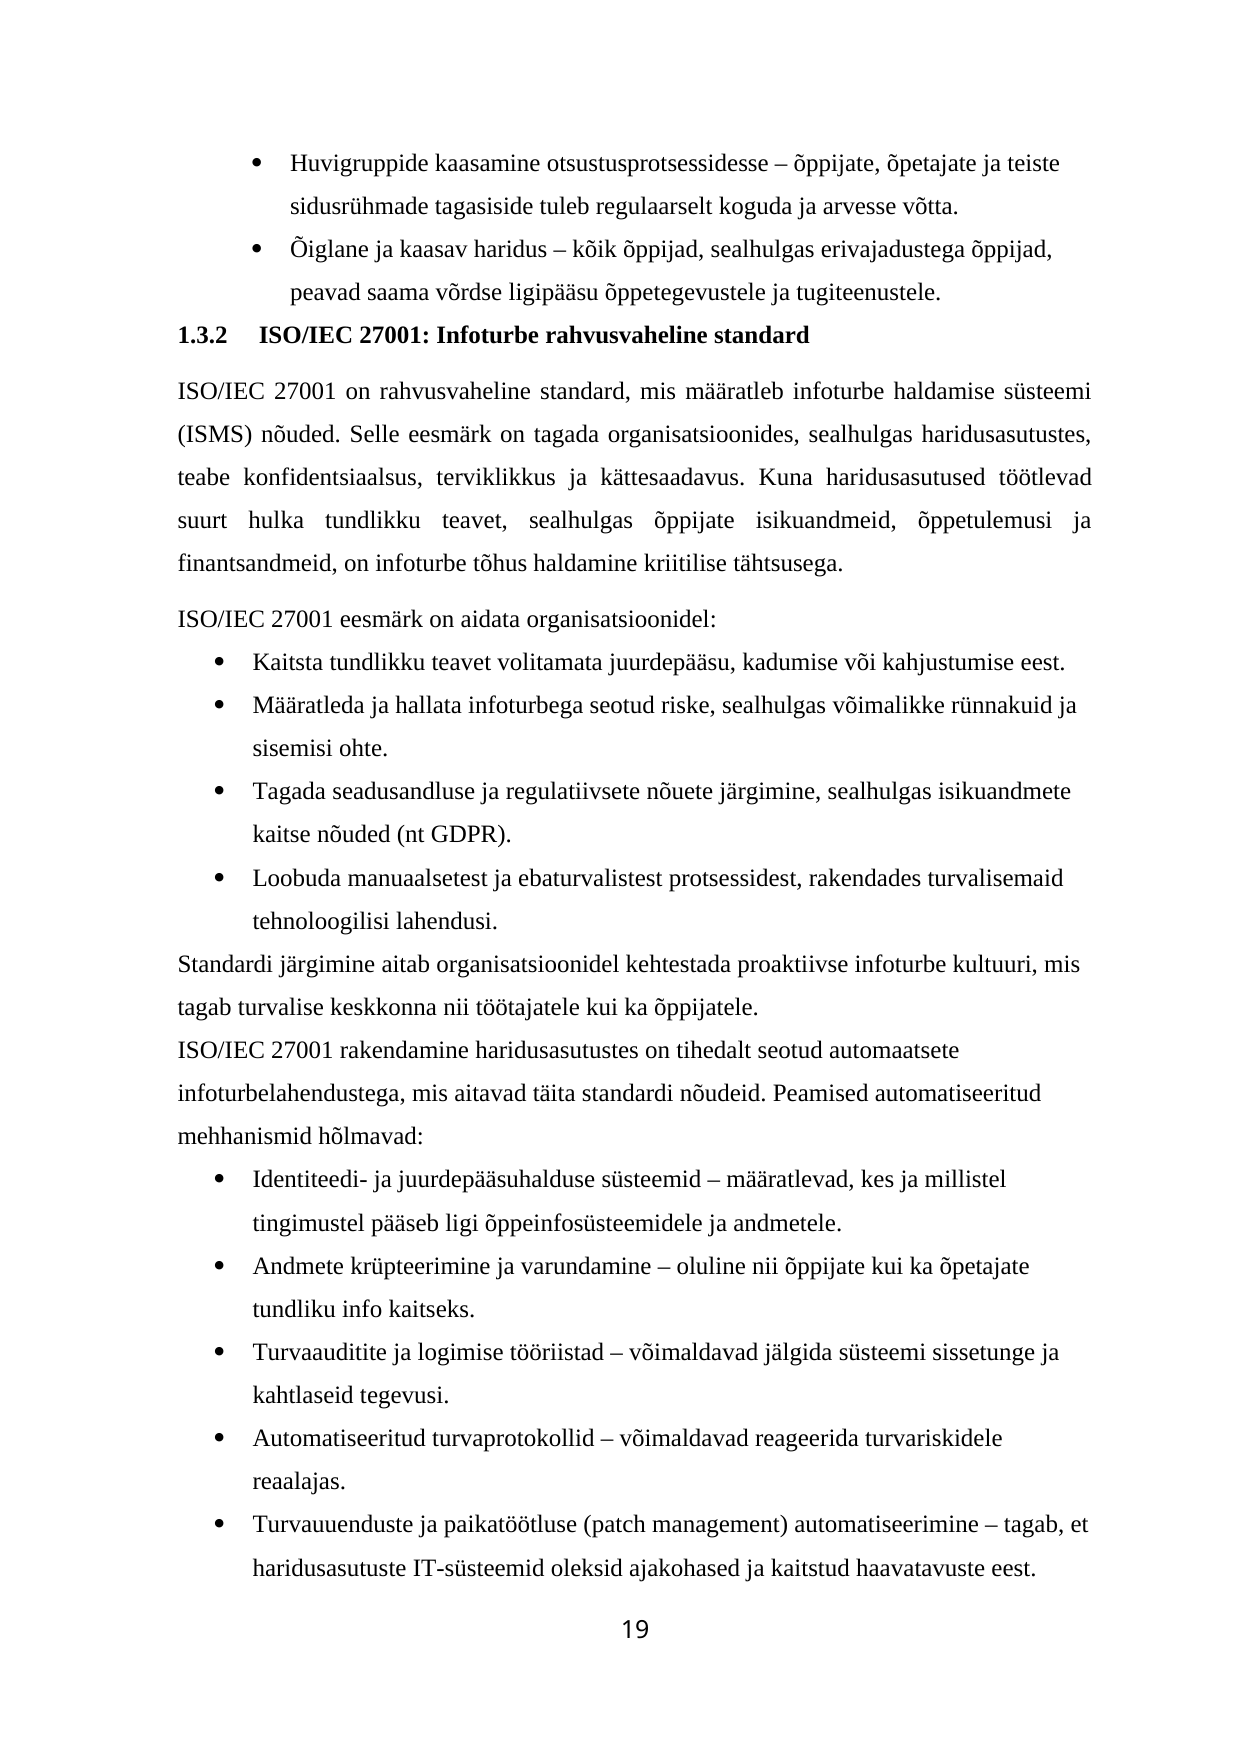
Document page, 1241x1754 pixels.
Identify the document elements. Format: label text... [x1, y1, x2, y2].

list Tagada seadusandluse ja regulatiivsete nõuete järgimine, sealhulgas isikuandmete kaitse nõuded (nt GDPR). [215, 776, 1092, 848]
text ISO/IEC 27001 eesmärk on aidata organisatsioonidel: [177, 604, 1092, 633]
list Määratleda ja hallata infoturbega seotud riske, sealhulgas võimalikke rünnakuid ja sisemisi ohte. [215, 690, 1092, 762]
text Standardi järgimine aitab organisatsioonidel kehtestada proaktiivse infoturbe kultuuri, mis tagab turvalise keskkonna nii töötajatele kui ka õppijatele. [177, 949, 1092, 1021]
subtitle ISO/IEC 27001: Infoturbe rahvusvaheline standard [177, 320, 1092, 349]
text ISO/IEC 27001 on rahvusvaheline standard, mis määratleb infoturbe haldamise süsteemi (ISMS) nõuded. Selle eesmärk on tagada organisatsioonides, sealhulgas haridusasutustes, teabe konfidentsiaalsus, terviklikkus ja kättesaadavus. Kuna haridusasutused töötlevad suurt hulka tundlikku teavet, sealhulgas õppijate isikuandmeid, õppetulemusi ja finantsandmeid, on infoturbe tõhus haldamine kriitilise tähtsusega. [177, 376, 1092, 577]
list Turvaauditite ja logimise tööriistad – võimaldavad jälgida süsteemi sissetunge ja kahtlaseid tegevusi. [215, 1337, 1092, 1409]
list Andmete krüpteerimine ja varundamine – oluline nii õppijate kui ka õpetajate tundliku info kaitseks. [215, 1251, 1092, 1323]
list Kaitsta tundlikku teavet volitamata juurdepääsu, kadumise või kahjustumise eest. [215, 647, 1092, 676]
list Identiteedi- ja juurdepääsuhalduse süsteemid – määratlevad, kes ja millistel tingimustel pääseb ligi õppeinfosüsteemidele ja andmetele. [215, 1164, 1092, 1236]
list Õiglane ja kaasav haridus – kõik õppijad, sealhulgas erivajadustega õppijad, peavad saama võrdse ligipääsu õppetegevustele ja tugiteenustele. [252, 234, 1092, 306]
text ISO/IEC 27001 rakendamine haridusasutustes on tihedalt seotud automaatsete infoturbelahendustega, mis aitavad täita standardi nõudeid. Peamised automatiseeritud mehhanismid hõlmavad: [177, 1035, 1092, 1150]
list Automatiseeritud turvaprotokollid – võimaldavad reageerida turvariskidele reaalajas. [215, 1423, 1092, 1495]
list Huvigruppide kaasamine otsustusprotsessidesse – õppijate, õpetajate ja teiste sidusrühmade tagasiside tuleb regulaarselt koguda ja arvesse võtta. [252, 148, 1092, 219]
list Turvauuenduste ja paikatöötluse (patch management) automatiseerimine – tagab, et haridusasutuste IT-süsteemid oleksid ajakohased ja kaitstud haavatavuste eest. [215, 1509, 1092, 1581]
list Loobuda manuaalsetest ja ebaturvalistest protsessidest, rakendades turvalisemaid tehnoloogilisi lahendusi. [215, 863, 1092, 934]
